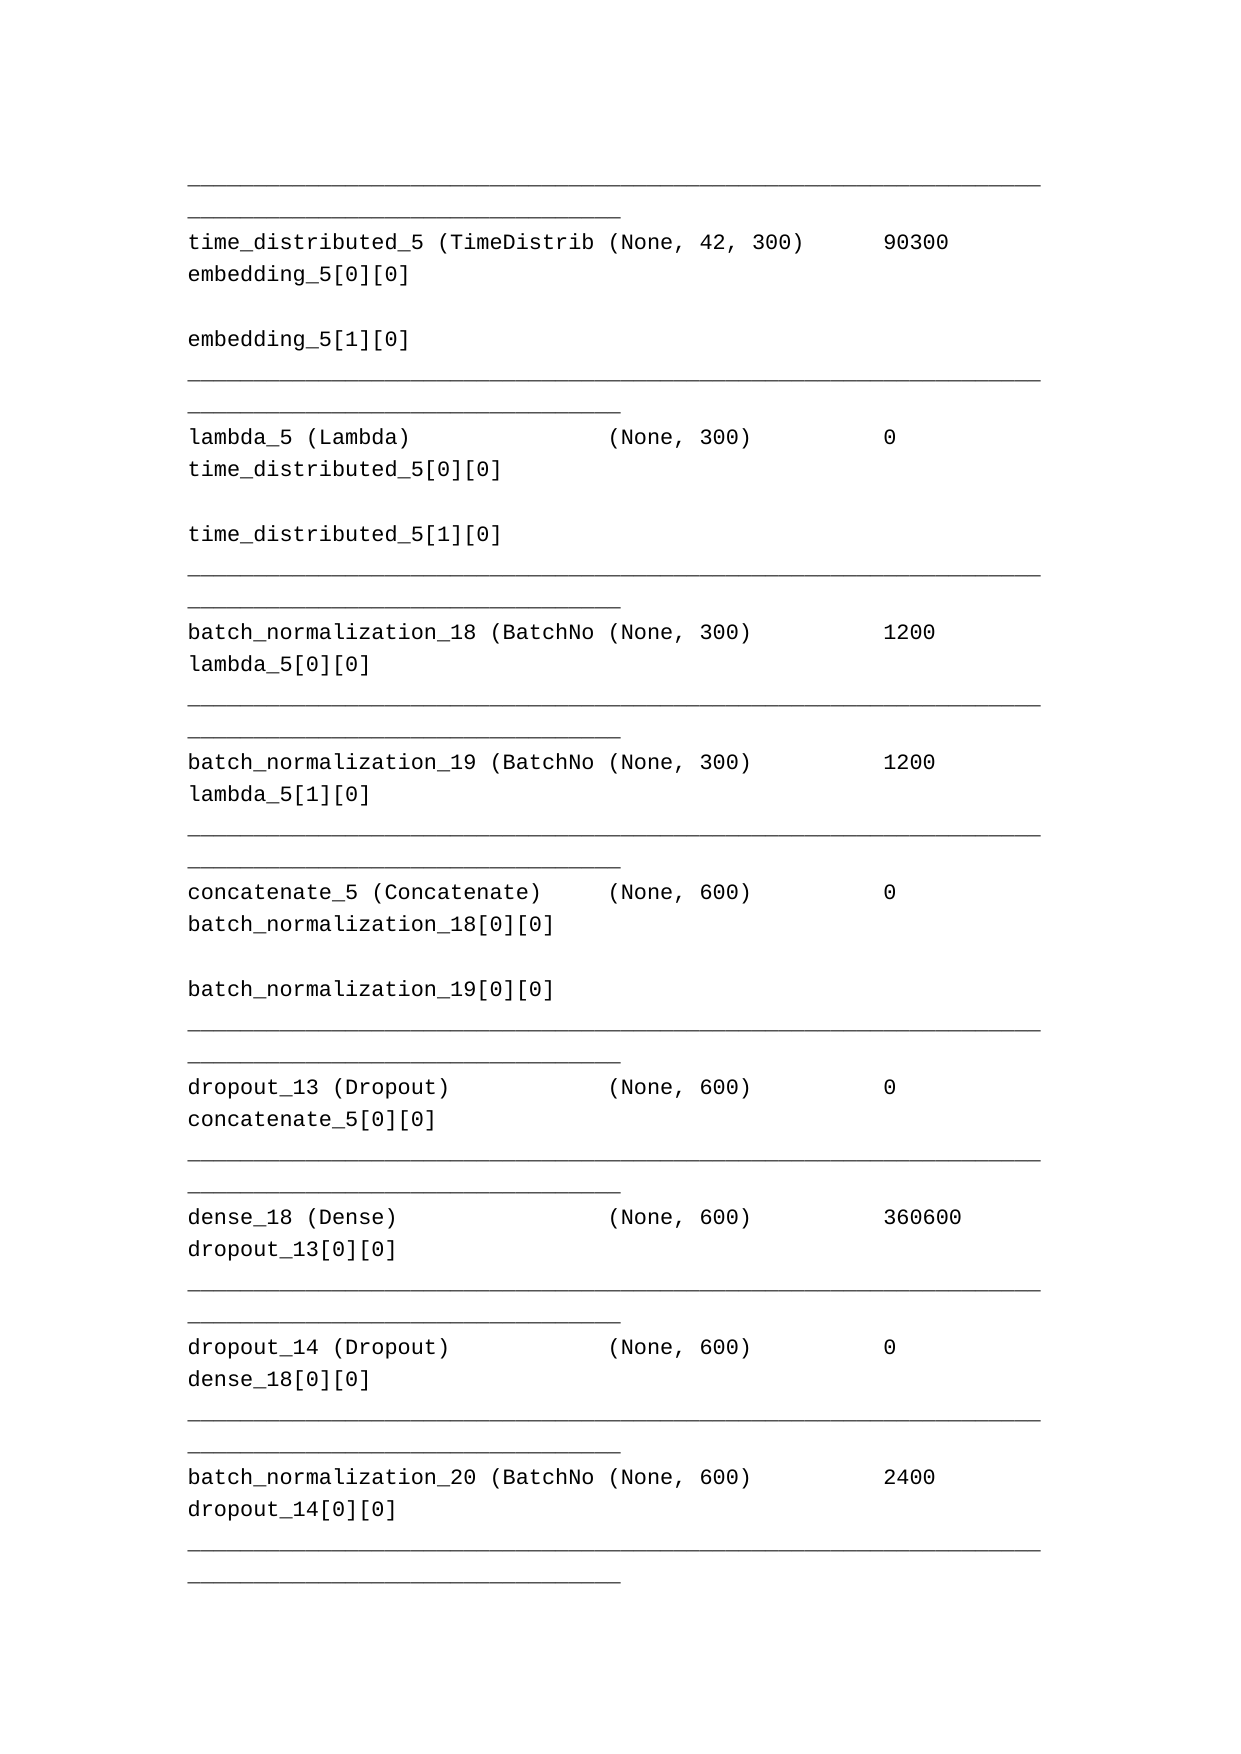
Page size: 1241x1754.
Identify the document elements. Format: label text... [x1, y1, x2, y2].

text time_distributed_5[1][0] [187, 487, 1053, 552]
text time_distributed_5 (TimeDistrib (None, 42, 300) 90300 embedding_5[0][0] [187, 227, 1053, 292]
text __________________________________________________________________________________________________ [187, 357, 1053, 422]
text __________________________________________________________________________________________________ [187, 812, 1053, 877]
text dropout_14 (Dropout) (None, 600) 0 dense_18[0][0] [187, 1332, 1053, 1397]
text batch_normalization_19 (BatchNo (None, 300) 1200 lambda_5[1][0] [187, 747, 1053, 812]
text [187, 162, 1053, 227]
text batch_normalization_19[0][0] [187, 942, 1053, 1007]
text __________________________________________________________________________________________________ [187, 552, 1053, 617]
text __________________________________________________________________________________________________ [187, 1397, 1053, 1462]
text concatenate_5 (Concatenate) (None, 600) 0 batch_normalization_18[0][0] [187, 877, 1053, 942]
text __________________________________________________________________________________________________ [187, 682, 1053, 747]
text dropout_13 (Dropout) (None, 600) 0 concatenate_5[0][0] [187, 1072, 1053, 1137]
text batch_normalization_20 (BatchNo (None, 600) 2400 dropout_14[0][0] [187, 1462, 1053, 1527]
text __________________________________________________________________________________________________ [187, 1137, 1053, 1202]
text dense_18 (Dense) (None, 600) 360600 dropout_13[0][0] [187, 1202, 1053, 1267]
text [187, 1527, 1053, 1592]
text batch_normalization_18 (BatchNo (None, 300) 1200 lambda_5[0][0] [187, 617, 1053, 682]
text __________________________________________________________________________________________________ [187, 1007, 1053, 1072]
text lambda_5 (Lambda) (None, 300) 0 time_distributed_5[0][0] [187, 422, 1053, 487]
text __________________________________________________________________________________________________ [187, 1267, 1053, 1332]
text embedding_5[1][0] [187, 292, 1053, 357]
